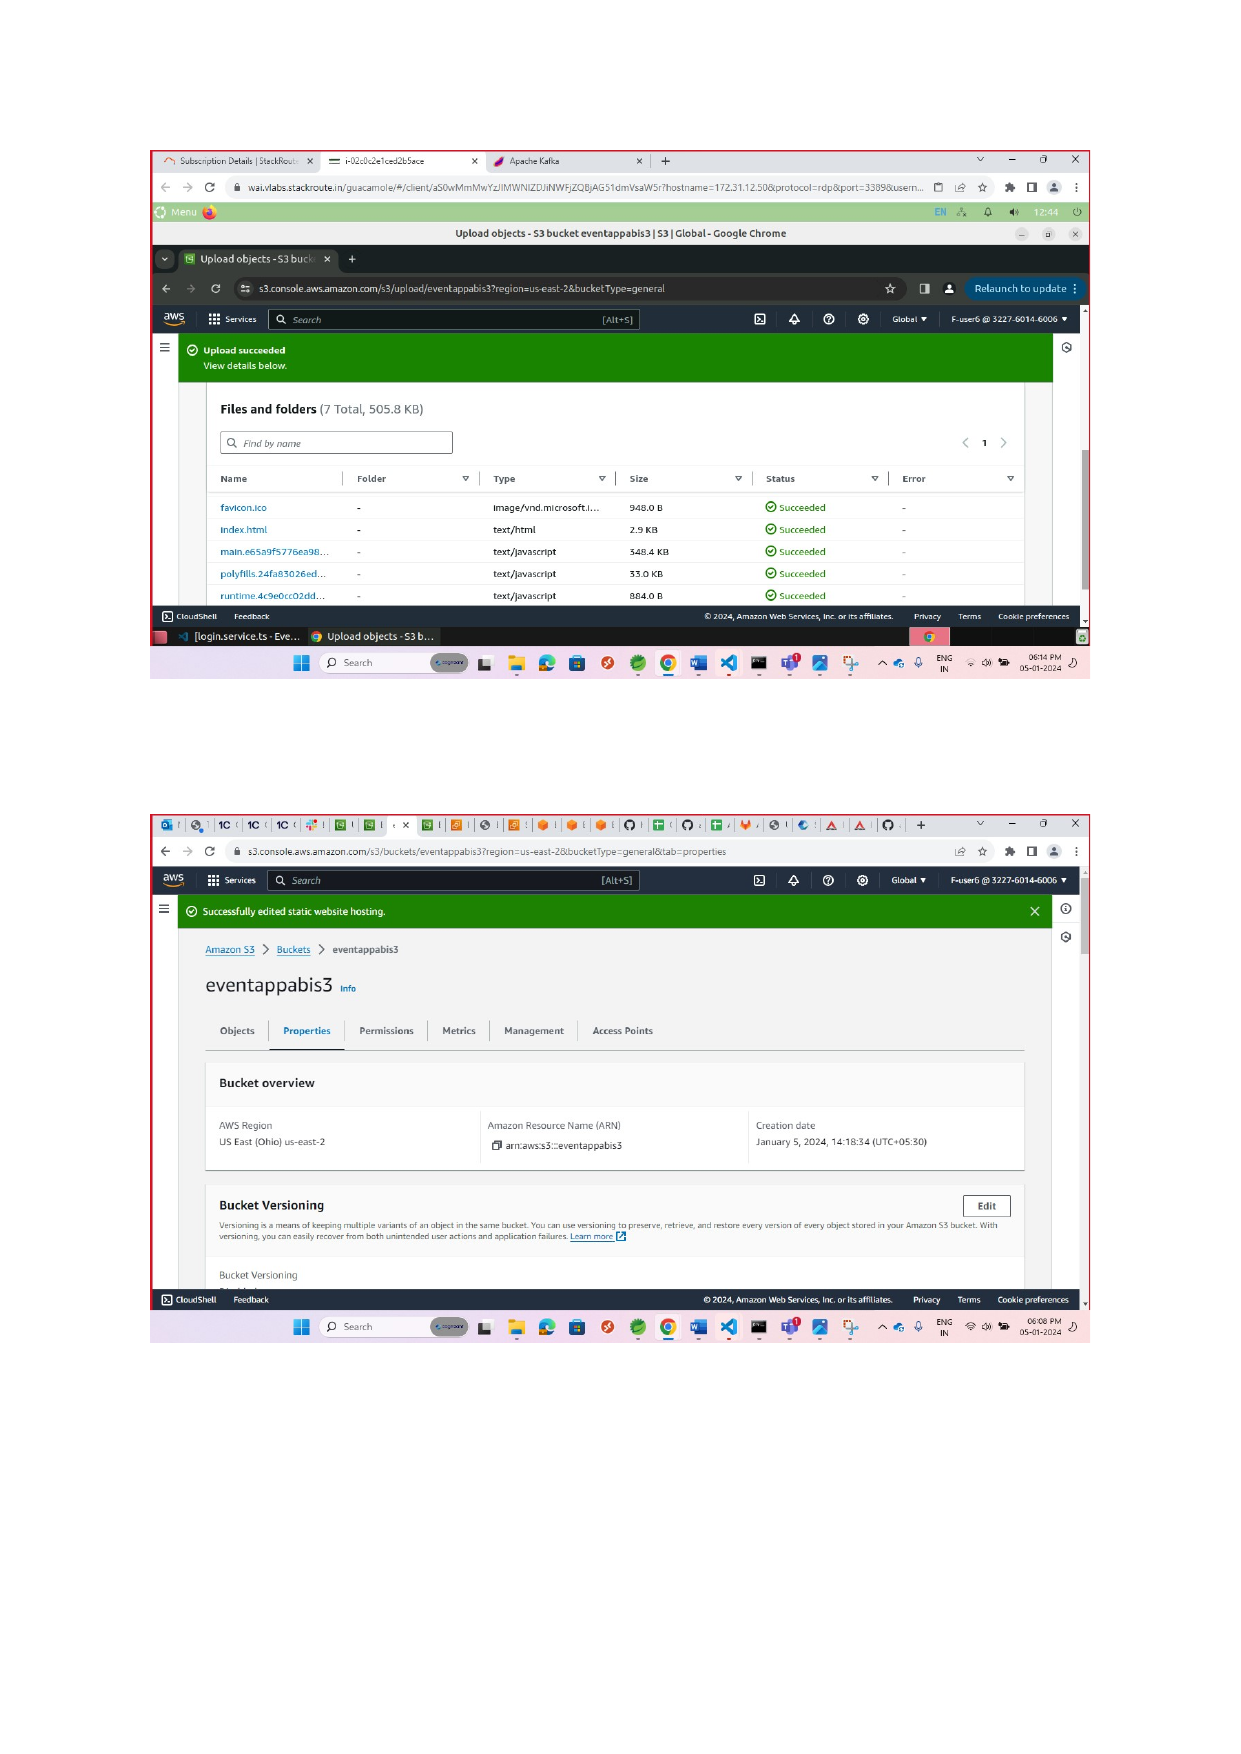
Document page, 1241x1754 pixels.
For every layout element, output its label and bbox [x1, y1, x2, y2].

picture [150, 150, 1091, 679]
picture [150, 814, 1091, 1343]
